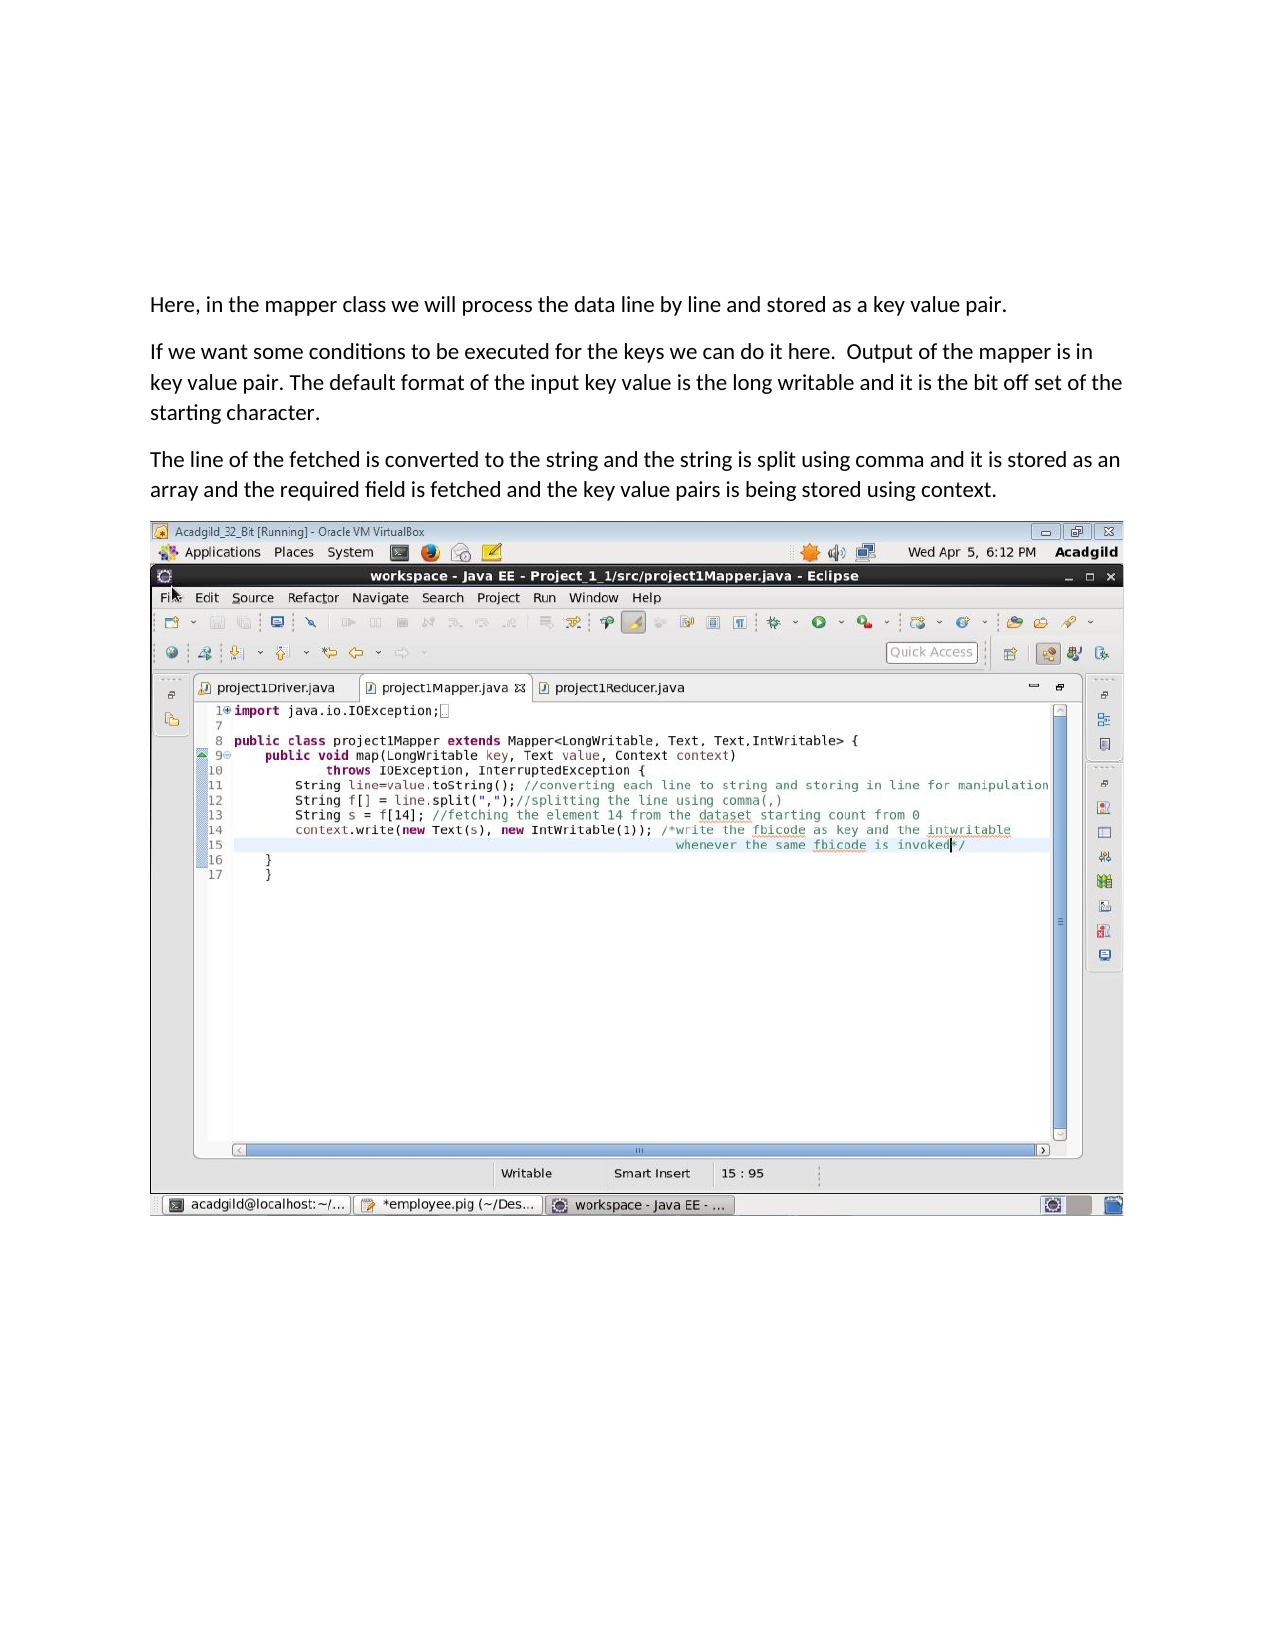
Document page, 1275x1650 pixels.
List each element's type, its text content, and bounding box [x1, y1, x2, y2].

text If we want some conditions to be executed for the keys we can do it here. Output of the mapper is in key value pair. The default format of the input key value is the long writable and it is the bit off set of the starting character. [150, 337, 1125, 426]
text The line of the fetched is converted to the string and the string is split using comma and it is stored as an array and the required field is fetched and the key value pairs is being stored using context. [150, 445, 1125, 503]
text Here, in the mapper class we will process the data line by line and stored as a key value pair. [150, 291, 1125, 319]
picture [150, 521, 1124, 1216]
